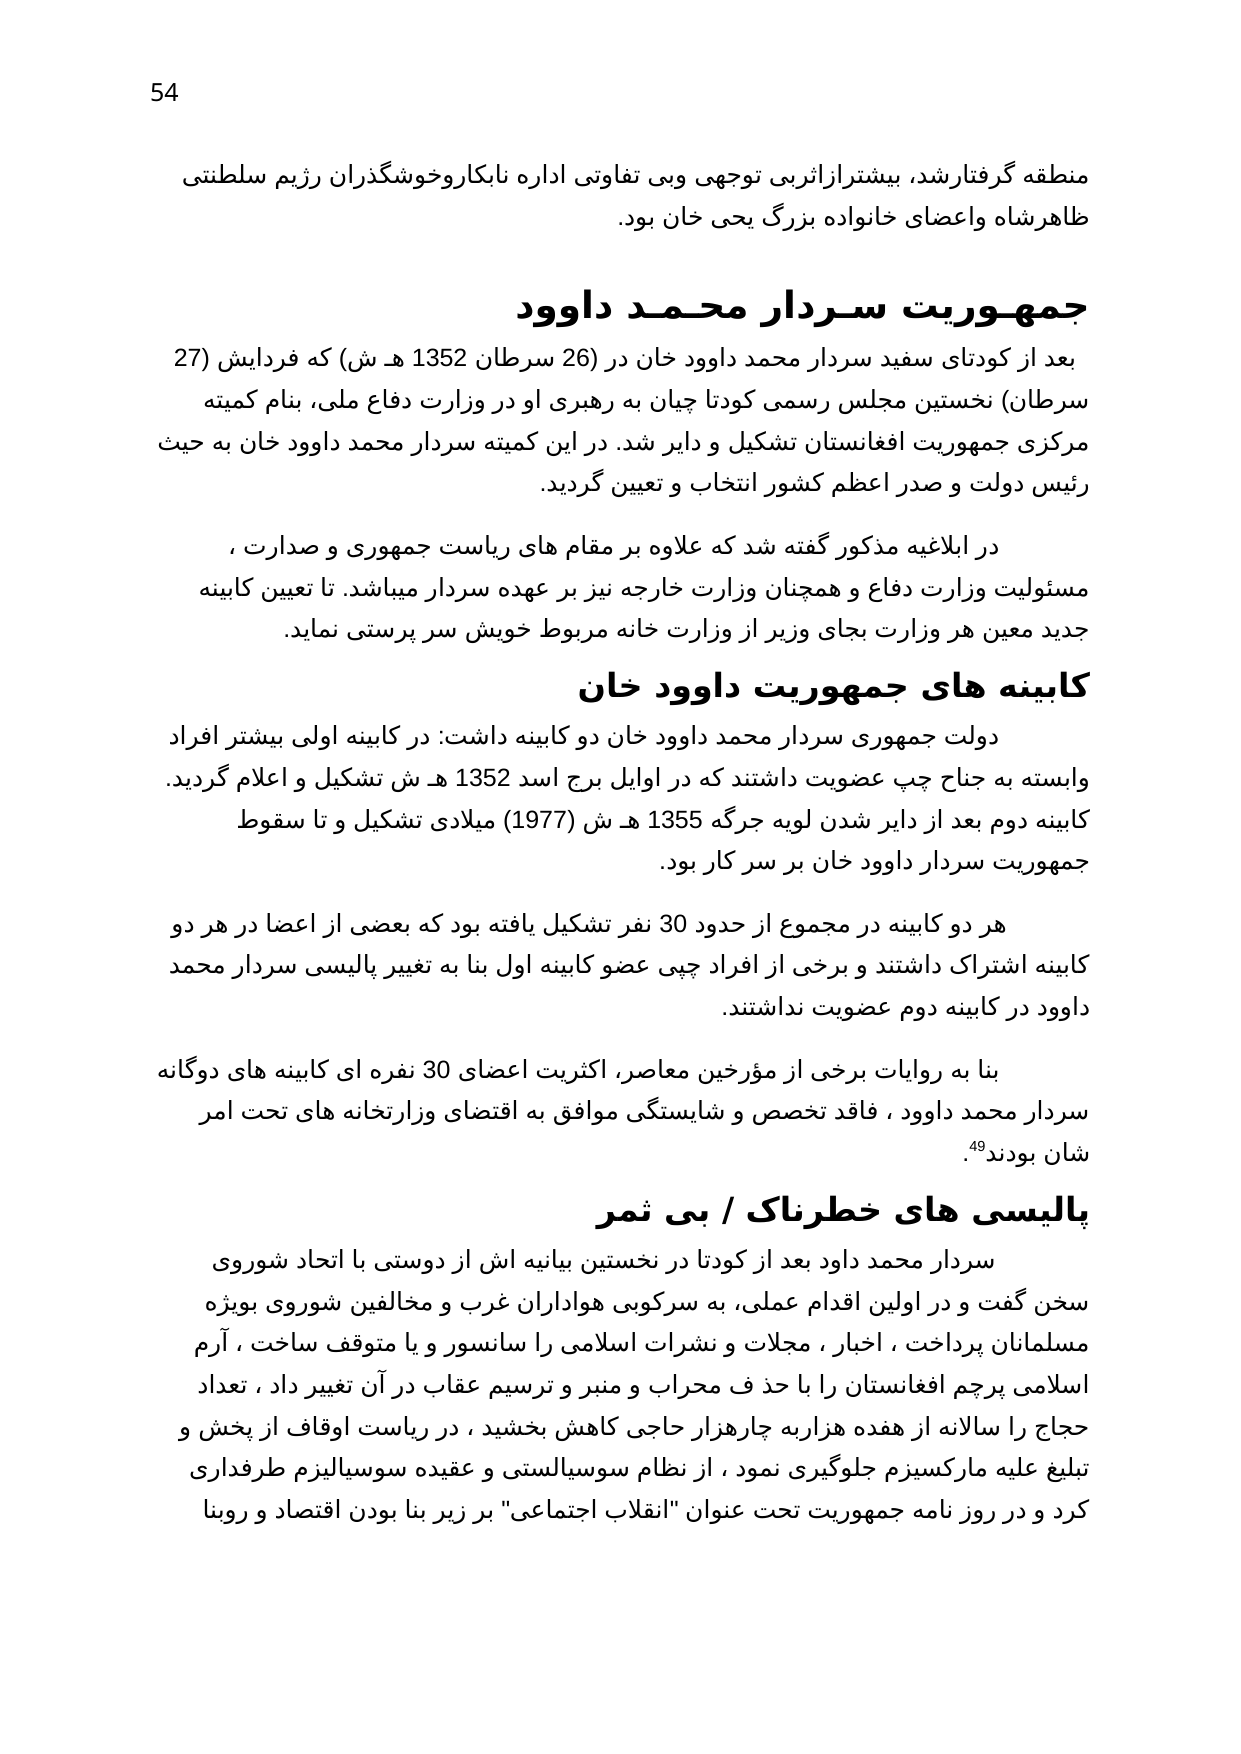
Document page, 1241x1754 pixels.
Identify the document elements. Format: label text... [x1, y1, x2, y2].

subtitle کابینه های جمهوریت داوود خان [150, 667, 1090, 706]
text بنا به روایات برخی از مؤرخین معاصر، اکثریت اعضای 30 نفره ای کابینه های دوگانه سردار محمد داوود ، فاقد تخصص و شایستگی موافق به اقتضای وزارتخانه های تحت امر شان بودند. [150, 1045, 1090, 1170]
text در ابلاغیه مذکور گفته شد که علاوه بر مقام های ریاست جمهوری و صدارت ، مسئولیت وزارت دفاع و همچنان وزارت خارجه نیز بر عهده سردار میباشد. تا تعیین کابینه جدید معین هر وزارت بجای وزیر از وزارت خانه مربوط خویش سر پرستی نماید. [150, 521, 1090, 646]
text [150, 1235, 1090, 1527]
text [150, 150, 1090, 233]
subtitle جمهـوریت سـردار محـمـد داوود [150, 283, 1090, 327]
text هر دو کابینه در مجموع از حدود 30 نفر تشکیل یافته بود که بعضی از اعضا در هر دو کابینه اشتراک داشتند و برخی از افراد چپی عضو کابینه اول بنا به تغییر پالیسی سردار محمد داوود در کابینه دوم عضویت نداشتند. [150, 899, 1090, 1024]
text بعد از کودتای سفید سردار محمد داوود خان در (26 سرطان 1352 هـ ش) که فردایش (27 سرطان) نخستین مجلس رسمی کودتا چیان به رهبری او در وزارت دفاع ملی، بنام کمیته مرکزی جمهوریت افغانستان تشکیل و دایر شد. در این کمیته سردار محمد داوود خان به حیث رئیس دولت و صدر اعظم کشور انتخاب و تعیین گردید. [150, 333, 1090, 500]
text دولت جمهوری سردار محمد داوود خان دو کابینه داشت: در کابینه اولی بیشتر افراد وابسته به جناح چپ عضویت داشتند که در اوایل برج اسد 1352 هـ ش تشکیل و اعلام گردید. کابینه دوم بعد از دایر شدن لویه جرگه 1355 هـ ش (1977) میلادی تشکیل و تا سقوط جمهوریت سردار داوود خان بر سر کار بود. [150, 711, 1090, 878]
subtitle پالیسی های خطرناک / بی ثمر [150, 1191, 1090, 1229]
